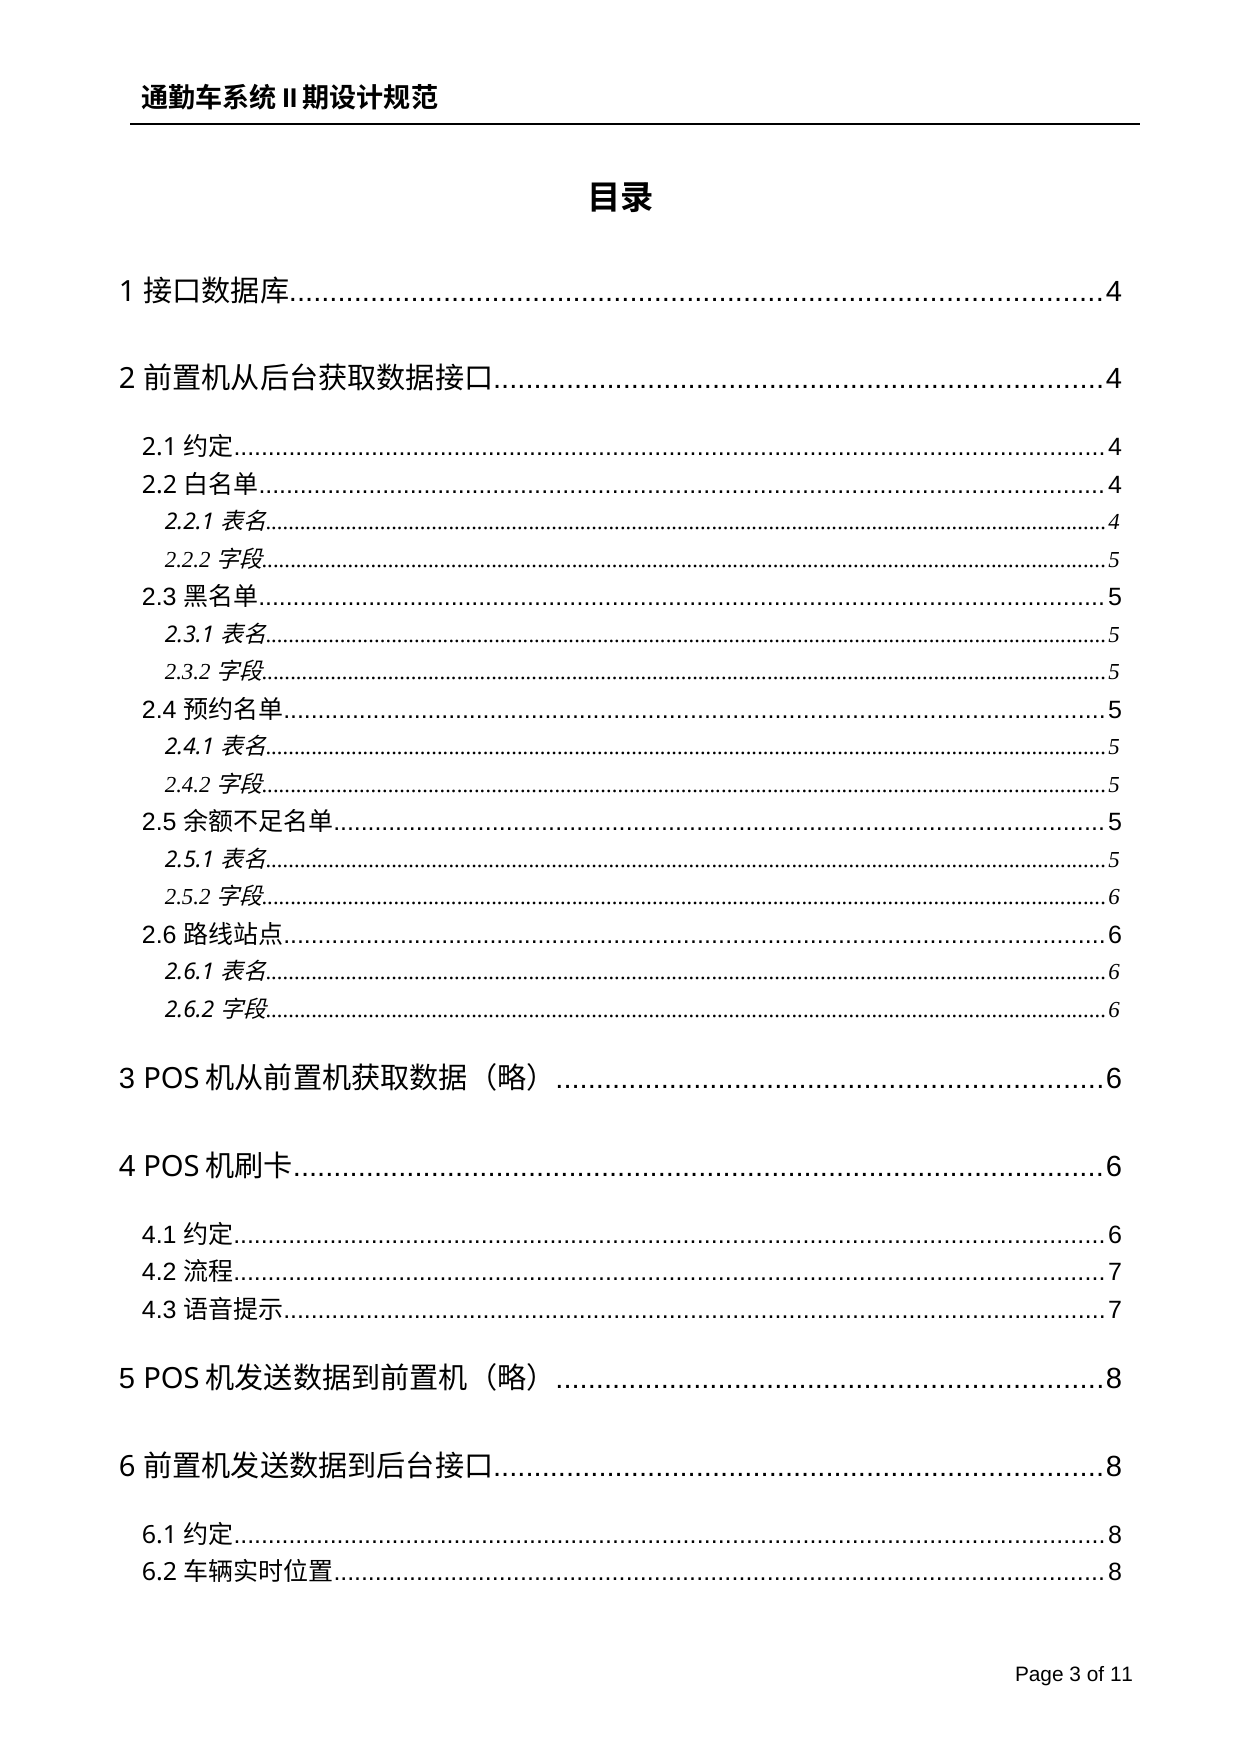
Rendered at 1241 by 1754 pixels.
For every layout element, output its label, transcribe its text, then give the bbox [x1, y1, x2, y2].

text 2.2 白名单 4 [142, 463, 1121, 501]
text 4.1 约定 6 [142, 1213, 1121, 1251]
text 5 POS机发送数据到前置机（略） 8 [119, 1338, 1121, 1413]
text 4 POS机刷卡 6 [119, 1126, 1121, 1201]
text 2.4.2 字段 5 [164, 763, 1121, 801]
text 6.2 车辆实时位置 8 [142, 1551, 1121, 1588]
text 3 POS机从前置机获取数据（略） 6 [119, 1038, 1121, 1113]
text 4.3 语音提示 7 [142, 1288, 1121, 1326]
text 2.2.2 字段 5 [164, 538, 1121, 576]
text 2.6.1 表名 6 [164, 951, 1121, 988]
text 2.4.1 表名 5 [164, 726, 1121, 763]
text 2.6 路线站点 6 [142, 913, 1121, 951]
text 4.2 流程 7 [142, 1251, 1121, 1288]
text 2.4 预约名单 5 [142, 688, 1121, 726]
text 2.5.1 表名 5 [164, 838, 1121, 876]
text 1 接口数据库 4 [119, 251, 1121, 326]
text 2 前置机从后台获取数据接口 4 [119, 338, 1121, 413]
text 2.5 余额不足名单 5 [142, 801, 1121, 838]
text 6 前置机发送数据到后台接口 8 [119, 1426, 1121, 1501]
text 2.3.2 字段 5 [164, 651, 1121, 688]
text 2.5.2 字段 6 [164, 876, 1121, 913]
text 目录 [119, 157, 1121, 232]
text 2.6.2 字段 6 [164, 988, 1121, 1026]
text 6.1 约定 8 [142, 1513, 1121, 1551]
text 2.1 约定 4 [142, 426, 1121, 463]
text 2.3.1 表名 5 [164, 613, 1121, 651]
text 2.3 黑名单 5 [142, 576, 1121, 613]
text 2.2.1 表名 4 [164, 501, 1121, 538]
